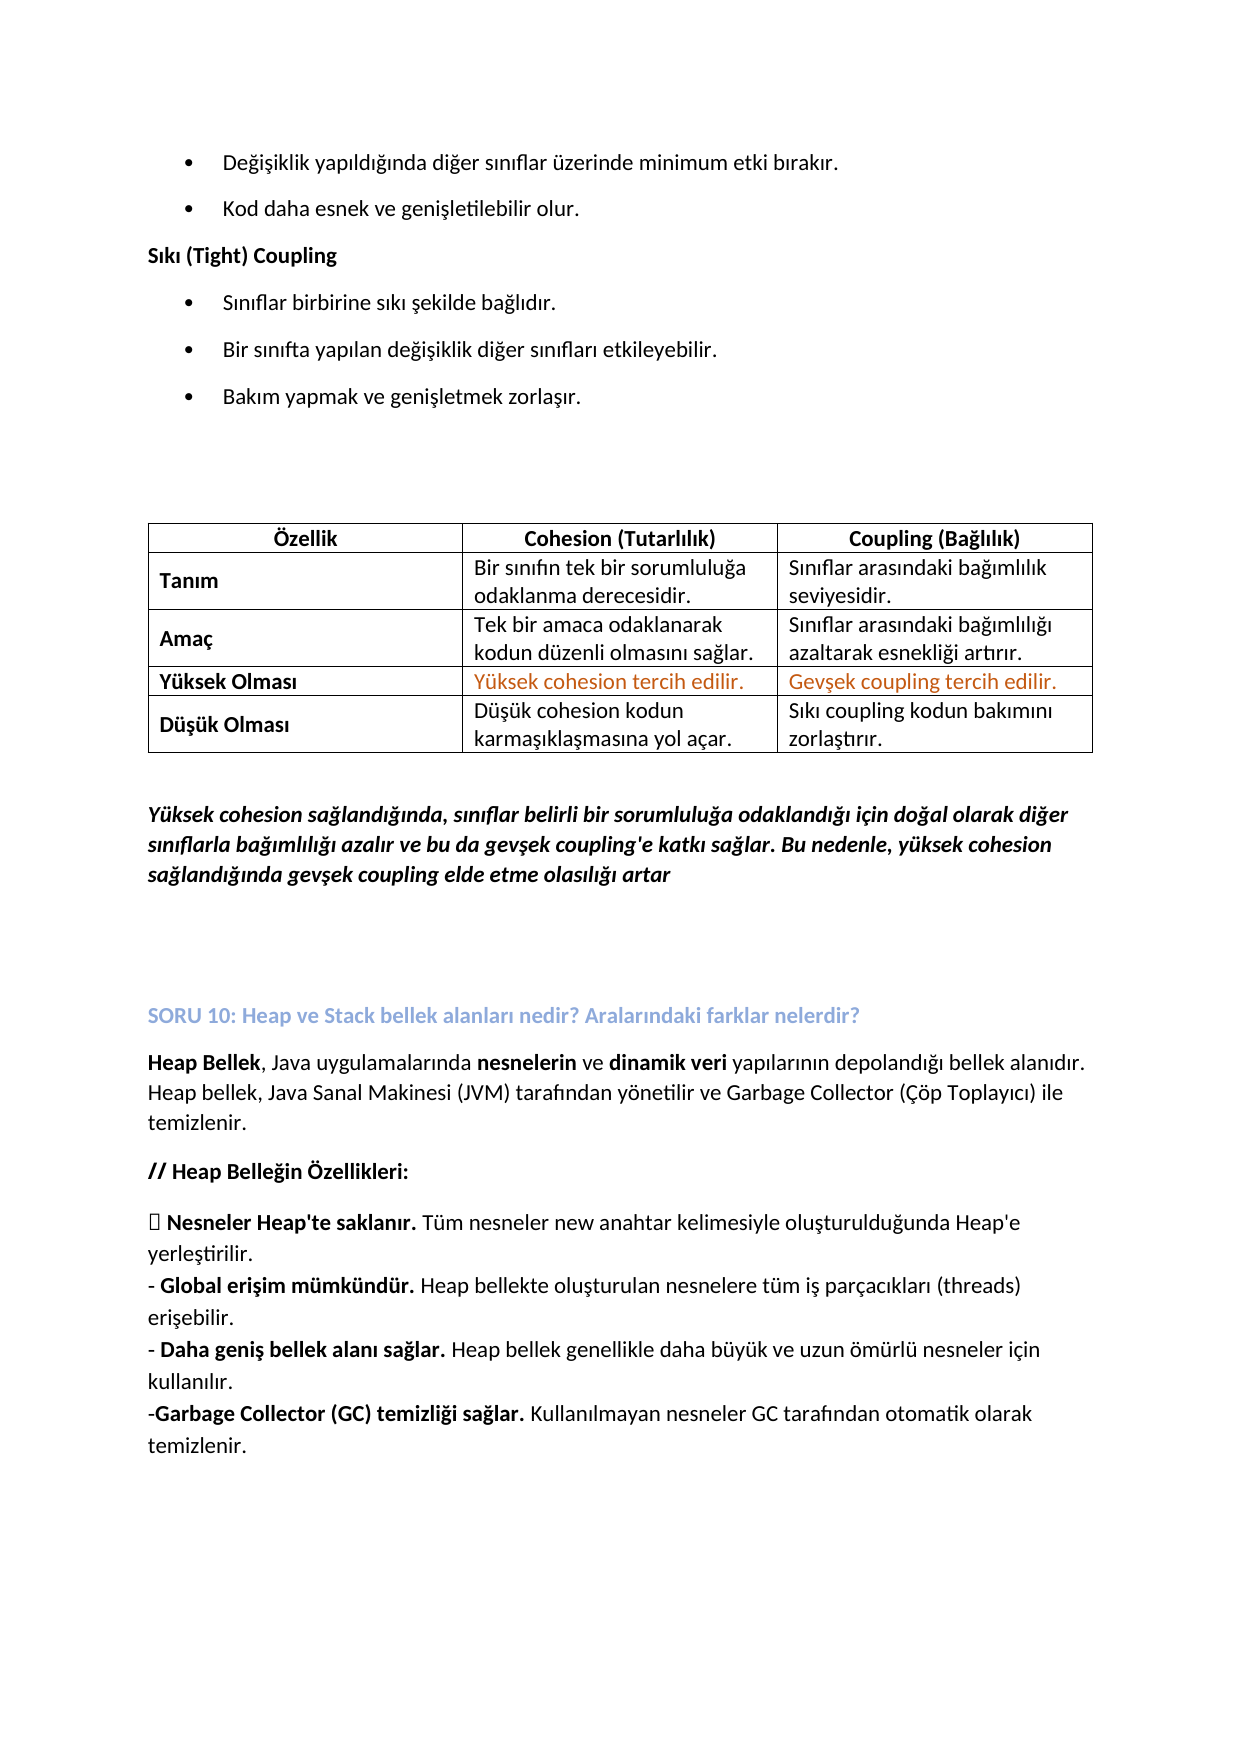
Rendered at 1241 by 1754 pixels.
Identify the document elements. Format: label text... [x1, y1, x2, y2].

text Sıkı (Tight) Coupling [148, 241, 1093, 269]
list Bir sınıfta yapılan değişiklik diğer sınıfları etkileyebilir. [185, 335, 1093, 363]
text ✅ Nesneler Heap'te saklanır. Tüm nesneler new anahtar kelimesiyle oluşturulduğunda Heap'e yerleştirilir. - Global erişim mümkündür. Heap bellekte oluşturulan nesnelere tüm iş parçacıkları (threads) erişebilir. - Daha geniş bellek alanı sağlar. Heap bellek genellikle daha büyük ve uzun ömürlü nesneler için kullanılır. -Garbage Collector (GC) temizliği sağlar. Kullanılmayan nesneler GC tarafından otomatik olarak temizlenir. [148, 1206, 1093, 1459]
text // Heap Belleğin Özellikleri: [148, 1155, 1093, 1186]
table_cell Tanım [149, 553, 462, 609]
list Kod daha esnek ve genişletilebilir olur. [185, 194, 1093, 222]
table_cell Sıkı coupling kodun bakımını zorlaştırır. [778, 696, 1092, 752]
table_header Cohesion (Tutarlılık) [463, 524, 777, 552]
table_cell Tek bir amaca odaklanarak kodun düzenli olmasını sağlar. [463, 610, 777, 666]
table_cell Bir sınıfın tek bir sorumluluğa odaklanma derecesidir. [463, 553, 777, 609]
table_cell Amaç [149, 610, 462, 666]
table_cell Yüksek cohesion tercih edilir. [463, 667, 777, 695]
table_header Coupling (Bağlılık) [778, 524, 1092, 552]
table_cell Sınıflar arasındaki bağımlılığı azaltarak esnekliği artırır. [778, 610, 1092, 666]
table_cell Düşük cohesion kodun karmaşıklaşmasına yol açar. [463, 696, 777, 752]
table_header Özellik [149, 524, 462, 552]
table_cell Yüksek Olması [149, 667, 462, 695]
table_cell Sınıflar arasındaki bağımlılık seviyesidir. [778, 553, 1092, 609]
list Bakım yapmak ve genişletmek zorlaşır. [185, 382, 1093, 410]
list Sınıflar birbirine sıkı şekilde bağlıdır. [185, 288, 1093, 316]
table_cell Düşük Olması [149, 696, 462, 752]
table_cell Gevşek coupling tercih edilir. [778, 667, 1092, 695]
list Değişiklik yapıldığında diğer sınıflar üzerinde minimum etki bırakır. [185, 148, 1093, 176]
text SORU 10: Heap ve Stack bellek alanları nedir? Aralarındaki farklar nelerdir? [148, 1001, 1093, 1029]
text Heap Bellek, Java uygulamalarında nesnelerin ve dinamik veri yapılarının depolandığı bellek alanıdır. Heap bellek, Java Sanal Makinesi (JVM) tarafından yönetilir ve Garbage Collector (Çöp Toplayıcı) ile temizlenir. [148, 1048, 1093, 1136]
text Yüksek cohesion sağlandığında, sınıflar belirli bir sorumluluğa odaklandığı için doğal olarak diğer sınıflarla bağımlılığı azalır ve bu da gevşek coupling'e katkı sağlar. Bu nedenle, yüksek cohesion sağlandığında gevşek coupling elde etme olasılığı artar [148, 800, 1093, 888]
